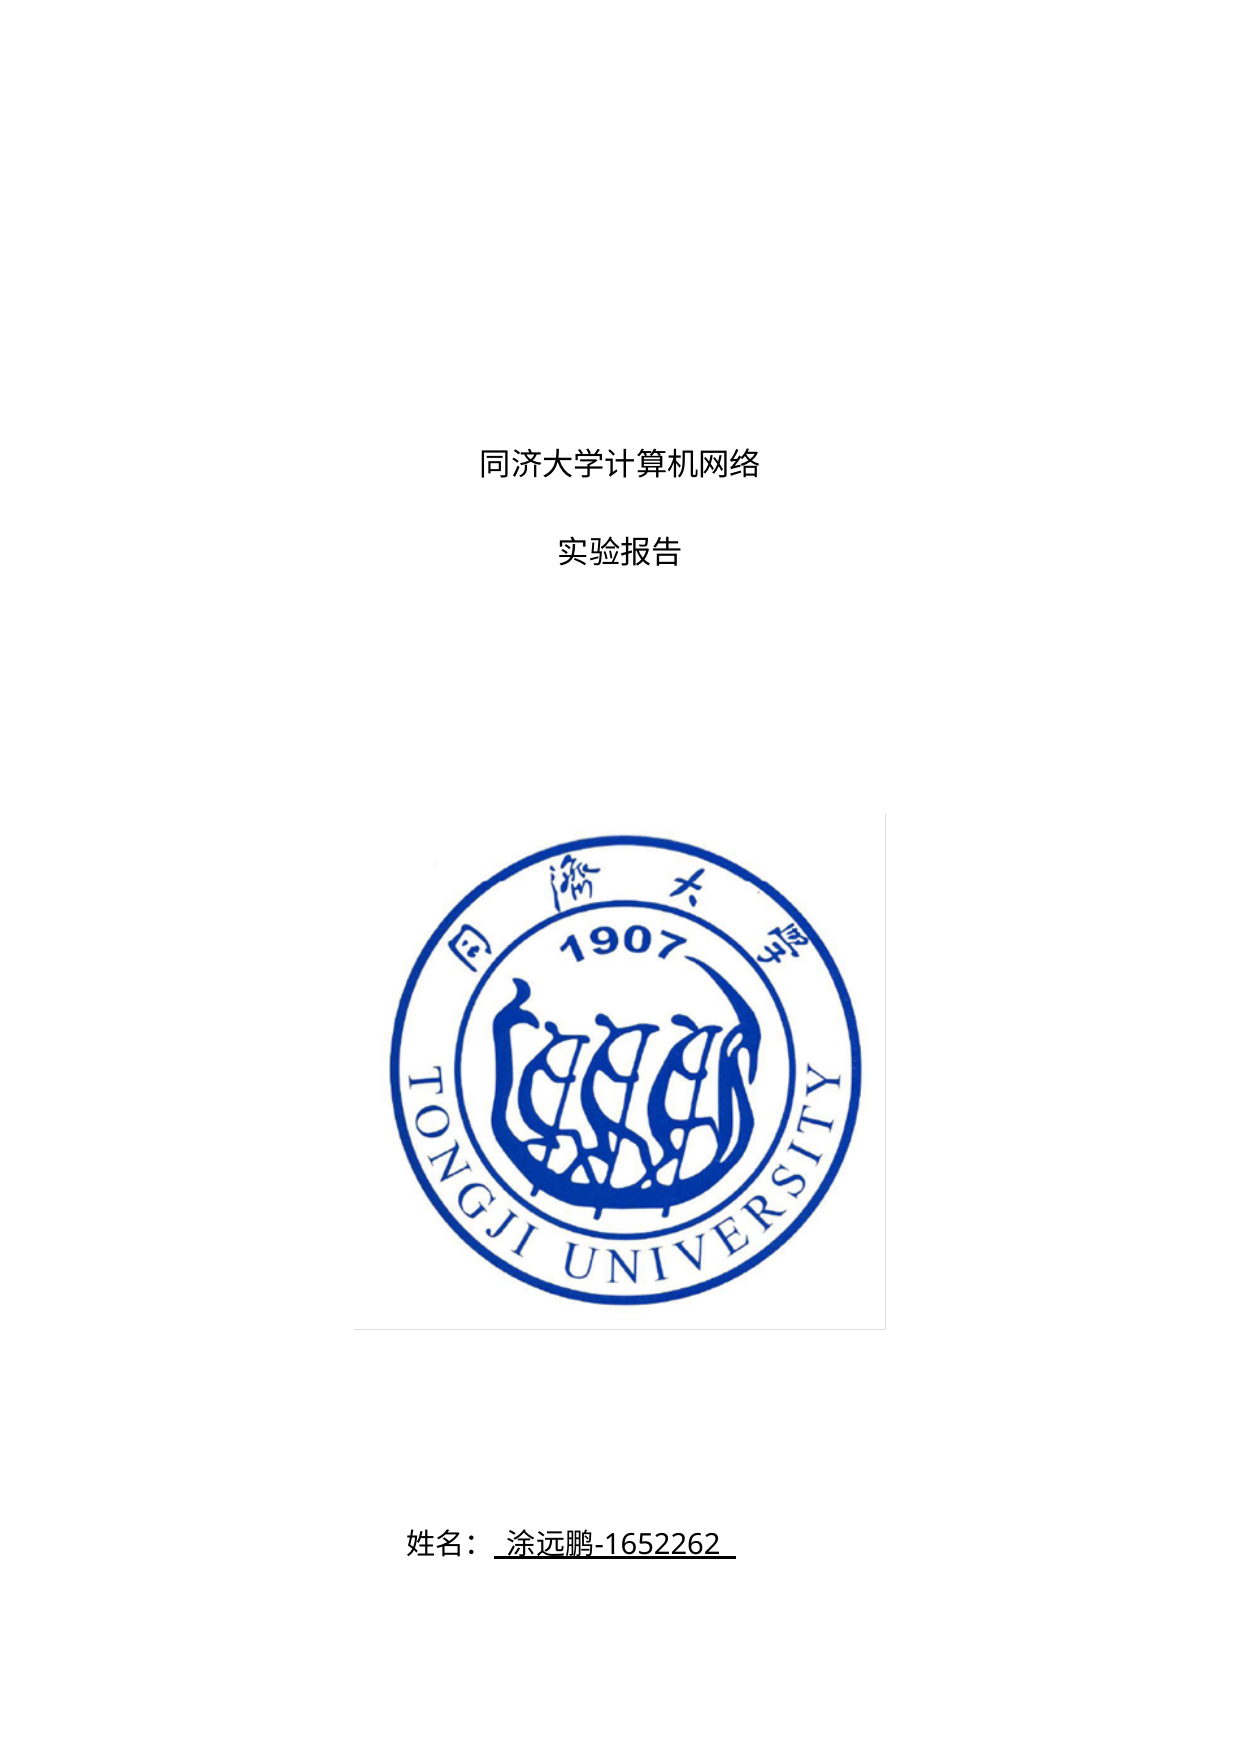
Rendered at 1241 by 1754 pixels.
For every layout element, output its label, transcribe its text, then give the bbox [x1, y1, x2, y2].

text 实验报告 [187, 506, 1053, 594]
picture [353, 814, 887, 1331]
text 同济大学计算机网络 [187, 418, 1053, 506]
text 姓名： 涂远鹏-1652262 [362, 1519, 1053, 1563]
